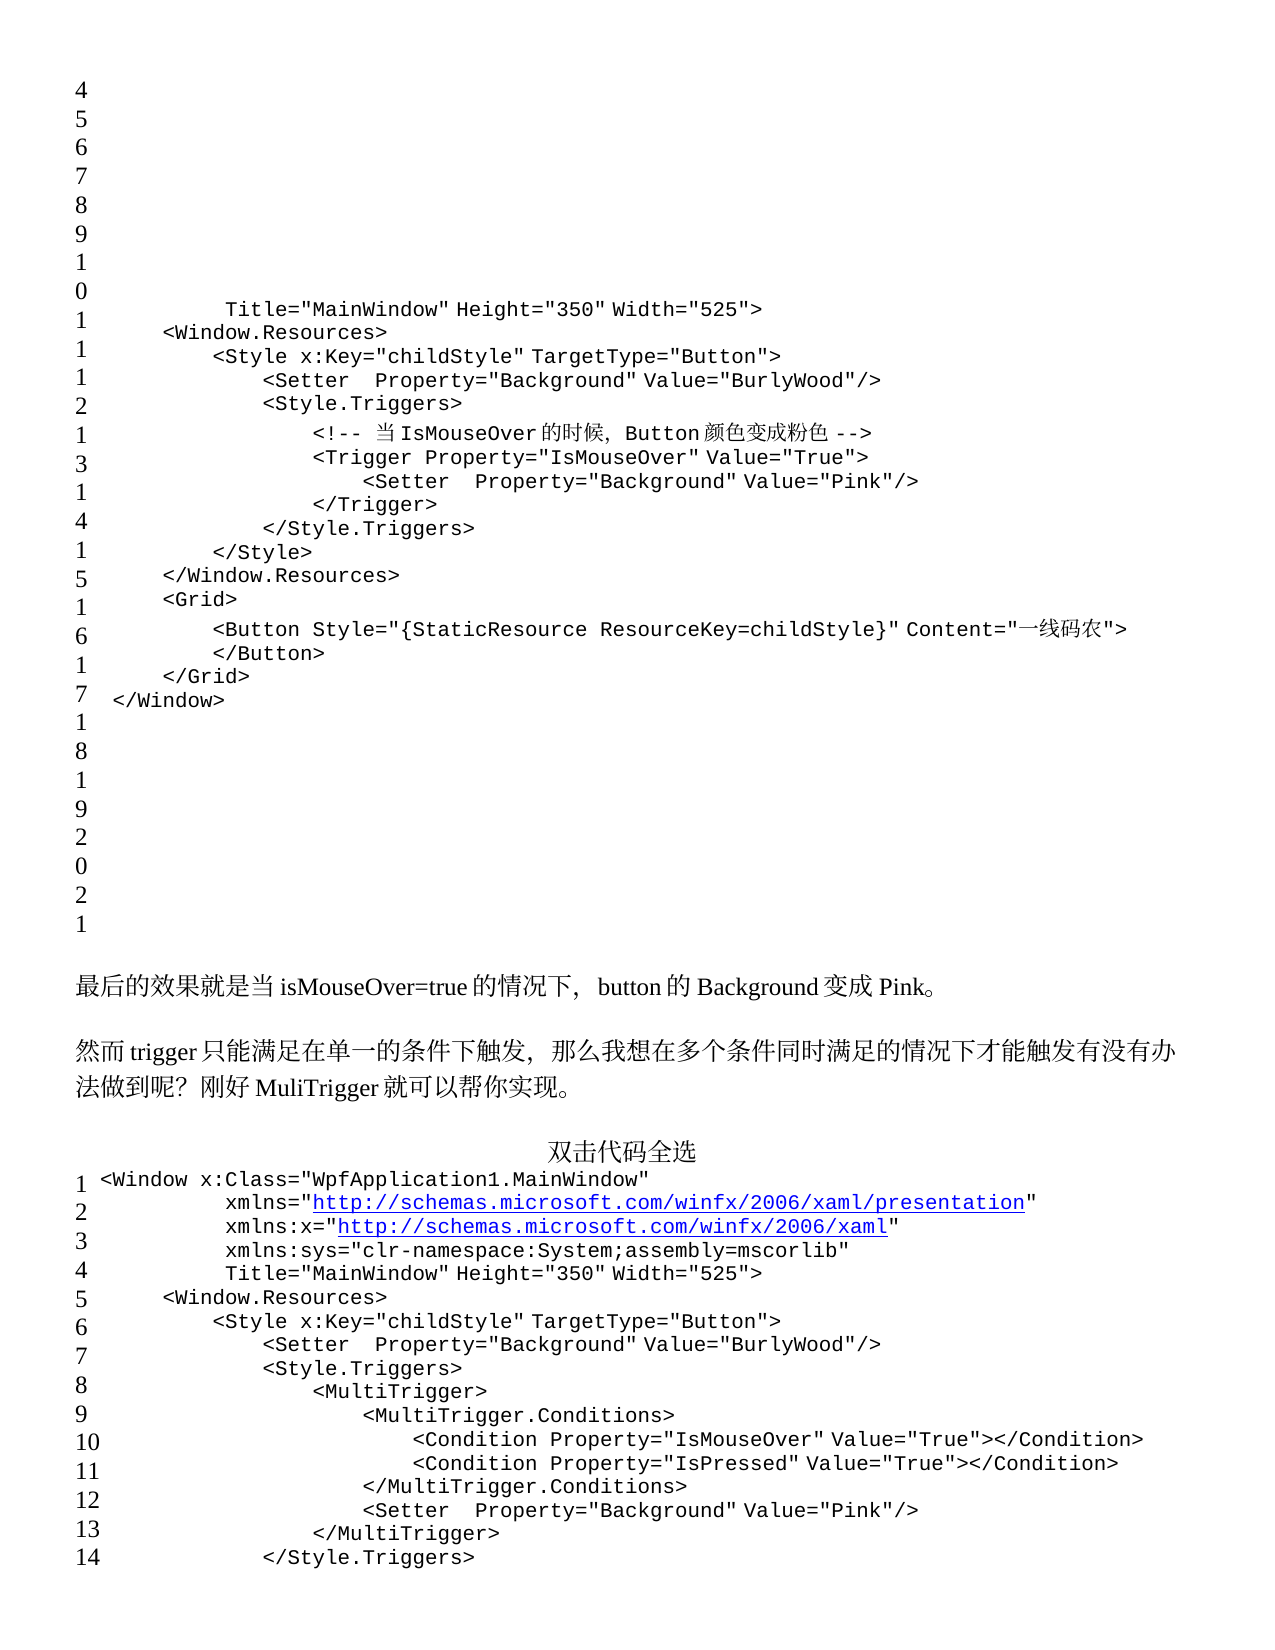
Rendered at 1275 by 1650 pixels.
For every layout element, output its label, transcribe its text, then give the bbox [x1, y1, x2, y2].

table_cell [75, 1169, 100, 1571]
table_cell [75, 75, 100, 937]
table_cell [100, 1169, 1169, 1571]
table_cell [100, 75, 1152, 937]
text 最后的效果就是当isMouseOver=true的情况下，button的Background变成Pink。 [75, 967, 1200, 1003]
text 然而trigger只能满足在单一的条件下触发，那么我想在多个条件同时满足的情况下才能触发有没有办法做到呢？刚好MuliTrigger就可以帮你实现。 [75, 1032, 1200, 1104]
table_header 双击代码全选 [75, 1133, 1169, 1169]
